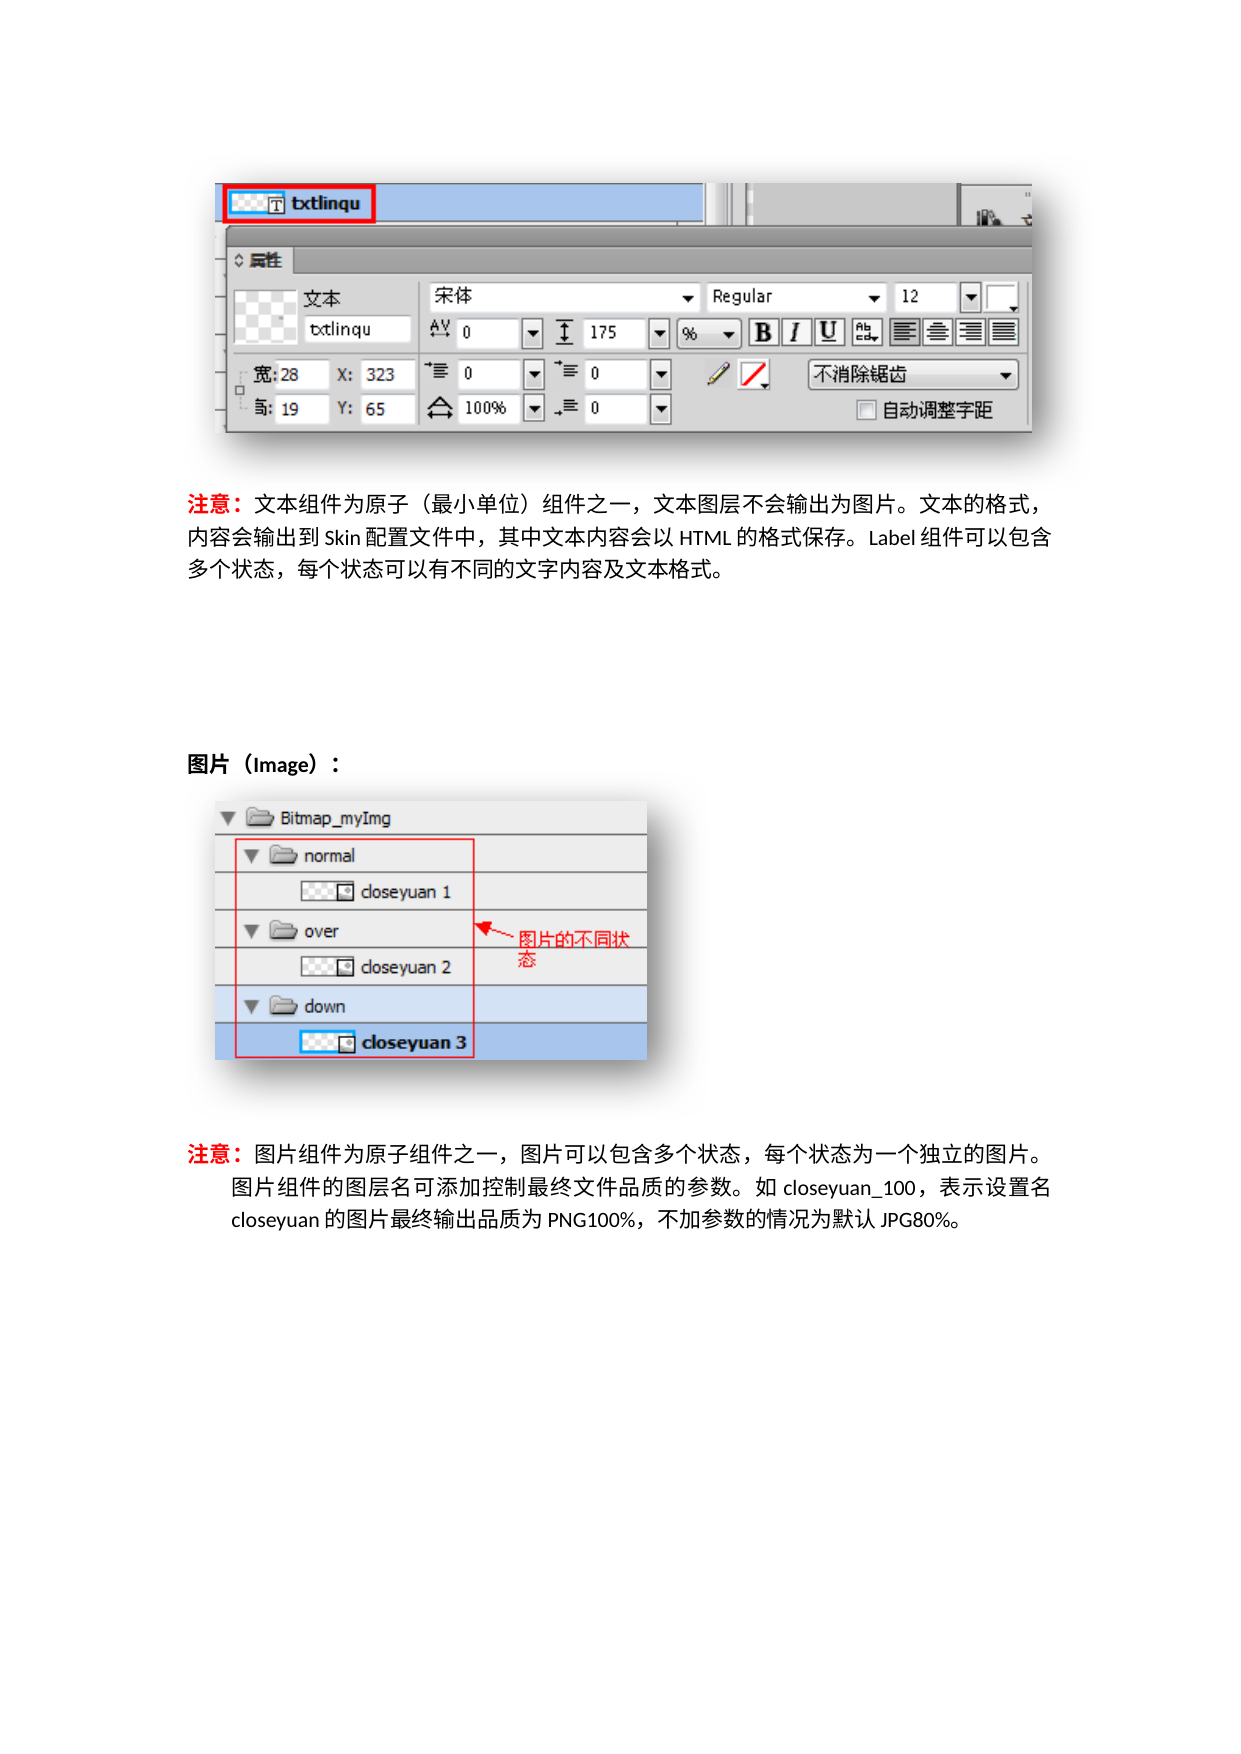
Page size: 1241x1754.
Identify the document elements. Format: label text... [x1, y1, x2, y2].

text 注意：图片组件为原子组件之一，图片可以包含多个状态，每个状态为一个独立的图片。图片组件的图层名可添加控制最终文件品质的参数。如closeyuan_100，表示设置名closeyuan的图片最终输出品质为PNG100%，不加参数的情况为默认JPG80%。 [187, 1137, 1053, 1234]
text 注意：文本组件为原子（最小单位）组件之一，文本图层不会输出为图片。文本的格式，内容会输出到Skin配置文件中，其中文本内容会以HTML的格式保存。Label组件可以包含多个状态，每个状态可以有不同的文字内容及文本格式。 [187, 487, 1053, 584]
picture [215, 801, 647, 1060]
picture [215, 183, 1032, 433]
text 图片（Image）： [187, 747, 1053, 779]
